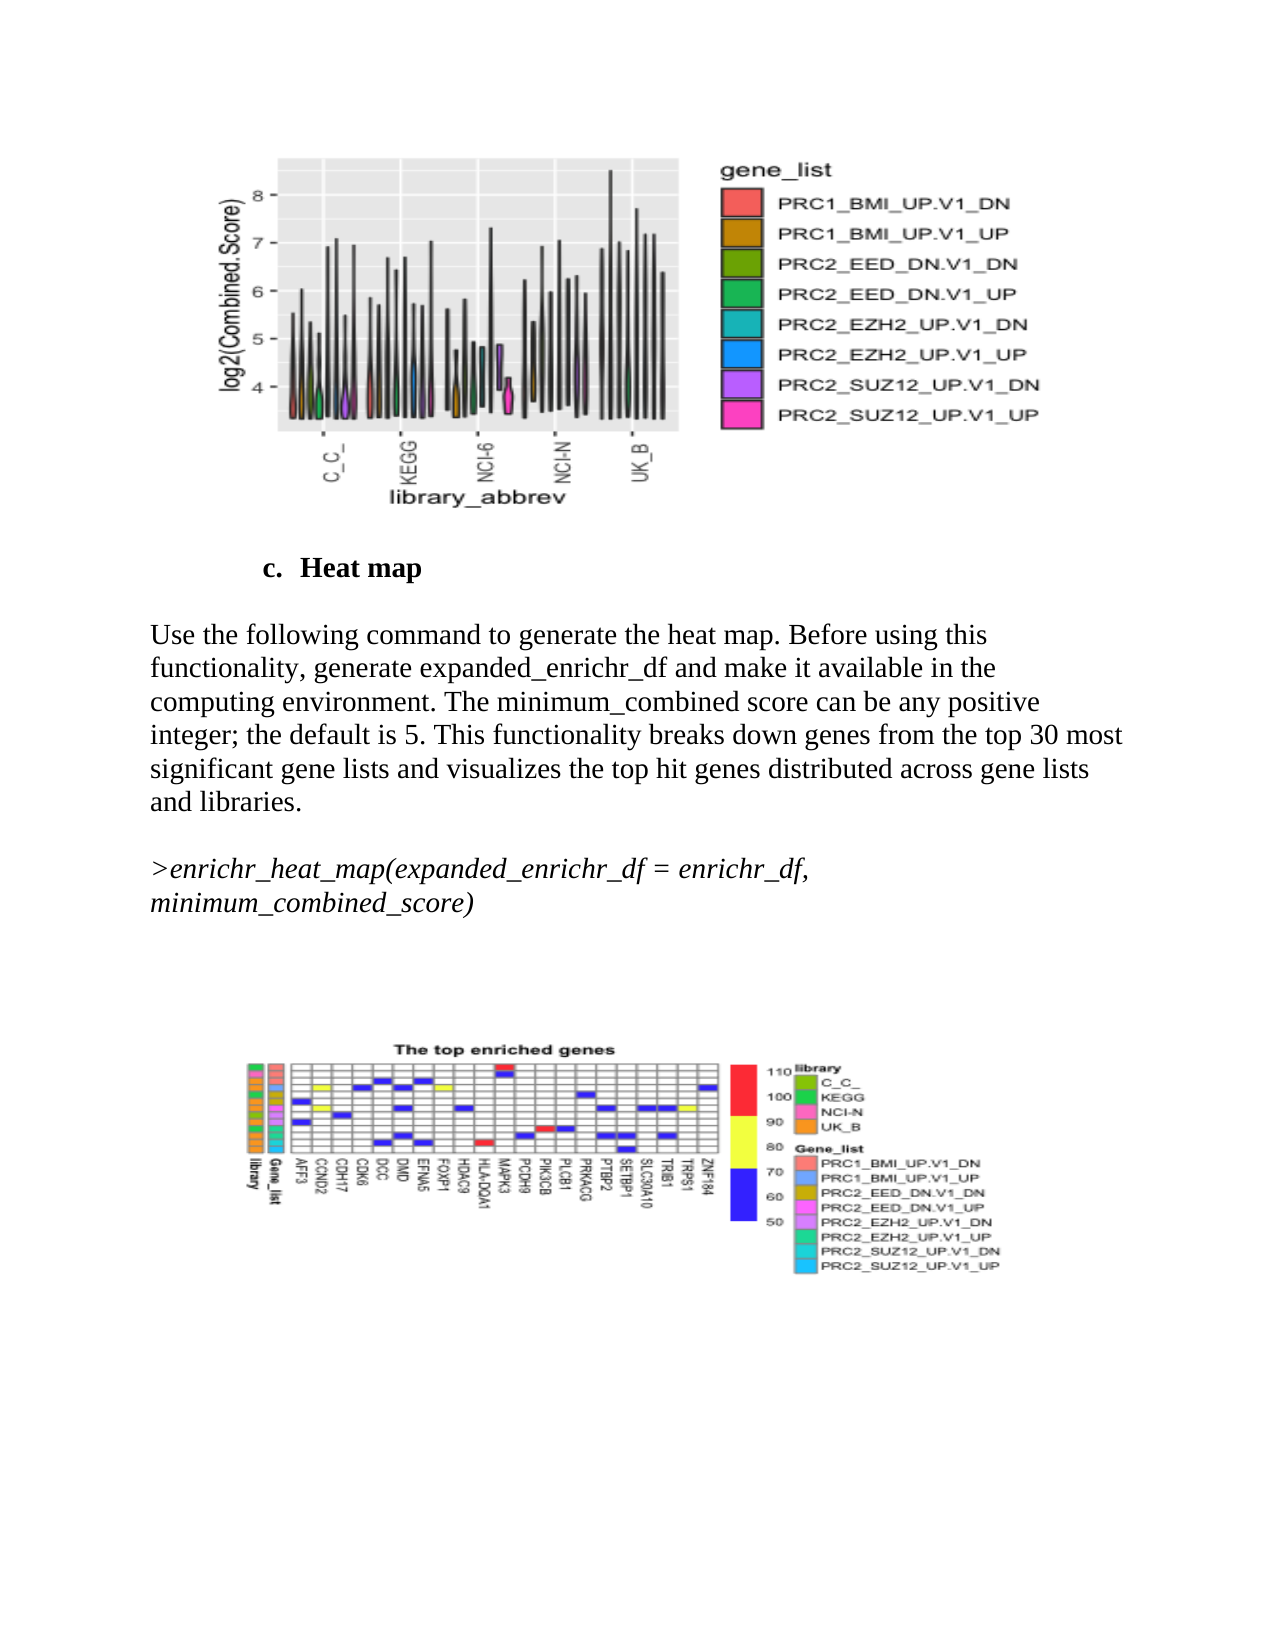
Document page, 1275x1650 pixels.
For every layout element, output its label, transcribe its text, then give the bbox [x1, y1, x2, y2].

list Heat map [262, 550, 1125, 583]
text Use the following command to generate the heat map. Before using this functionality, generate expanded_enrichr_df and make it available in the computing environment. The minimum_combined score can be any positive integer; the default is 5. This functionality breaks down genes from the top 30 most significant gene lists and visualizes the top hit genes distributed across gene lists and libraries. [150, 617, 1125, 818]
text >enrichr_heat_map(expanded_enrichr_df = enrichr_df, minimum_combined_score) [150, 852, 1125, 919]
picture [206, 150, 1069, 517]
picture [205, 952, 1070, 1311]
